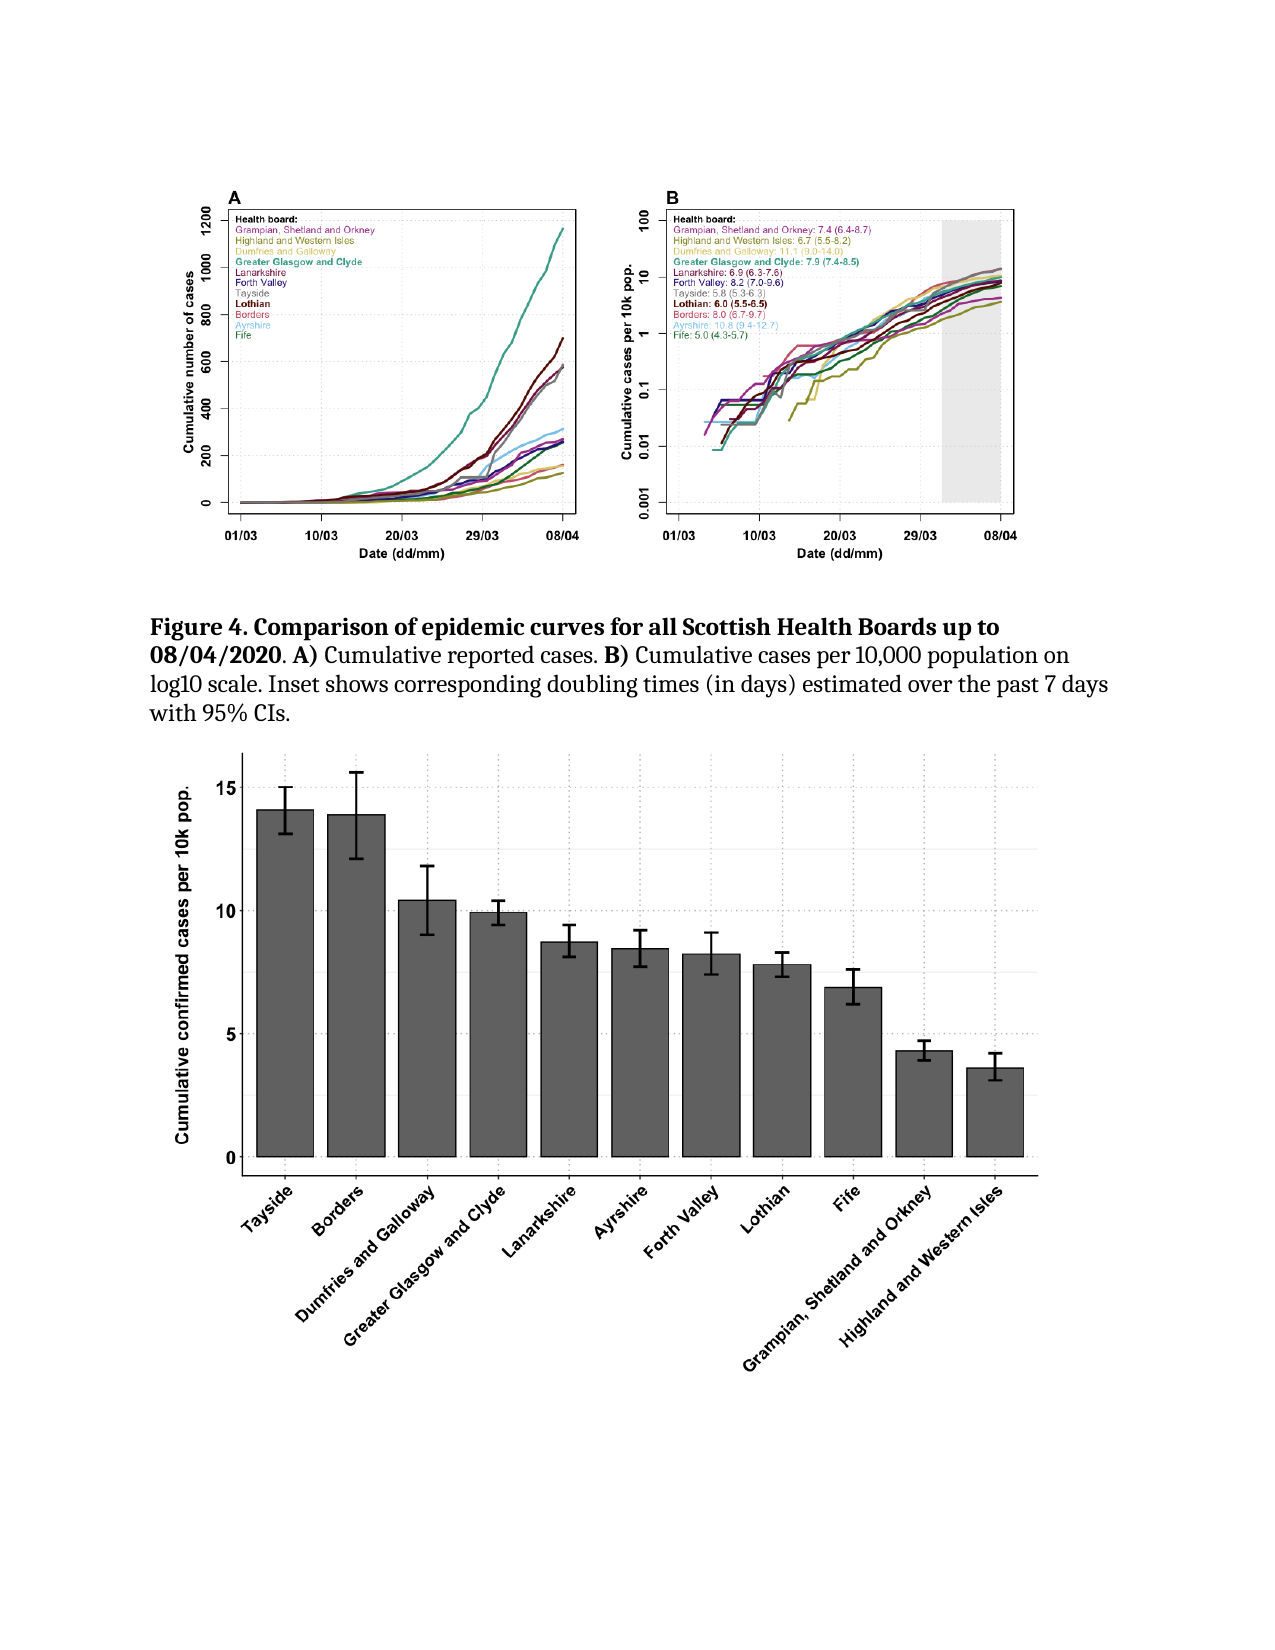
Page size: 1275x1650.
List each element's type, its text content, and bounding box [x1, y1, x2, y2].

picture [168, 746, 1044, 1403]
text Figure 4. Comparison of epidemic curves for all Scottish Health Boards up to 08/04/2020. A) Cumulative reported cases. B) Cumulative cases per 10,000 population on log10 scale. Inset shows corresponding doubling times (in days) estimated over the past 7 days with 95% CIs. [150, 612, 1125, 727]
picture [168, 150, 1044, 588]
